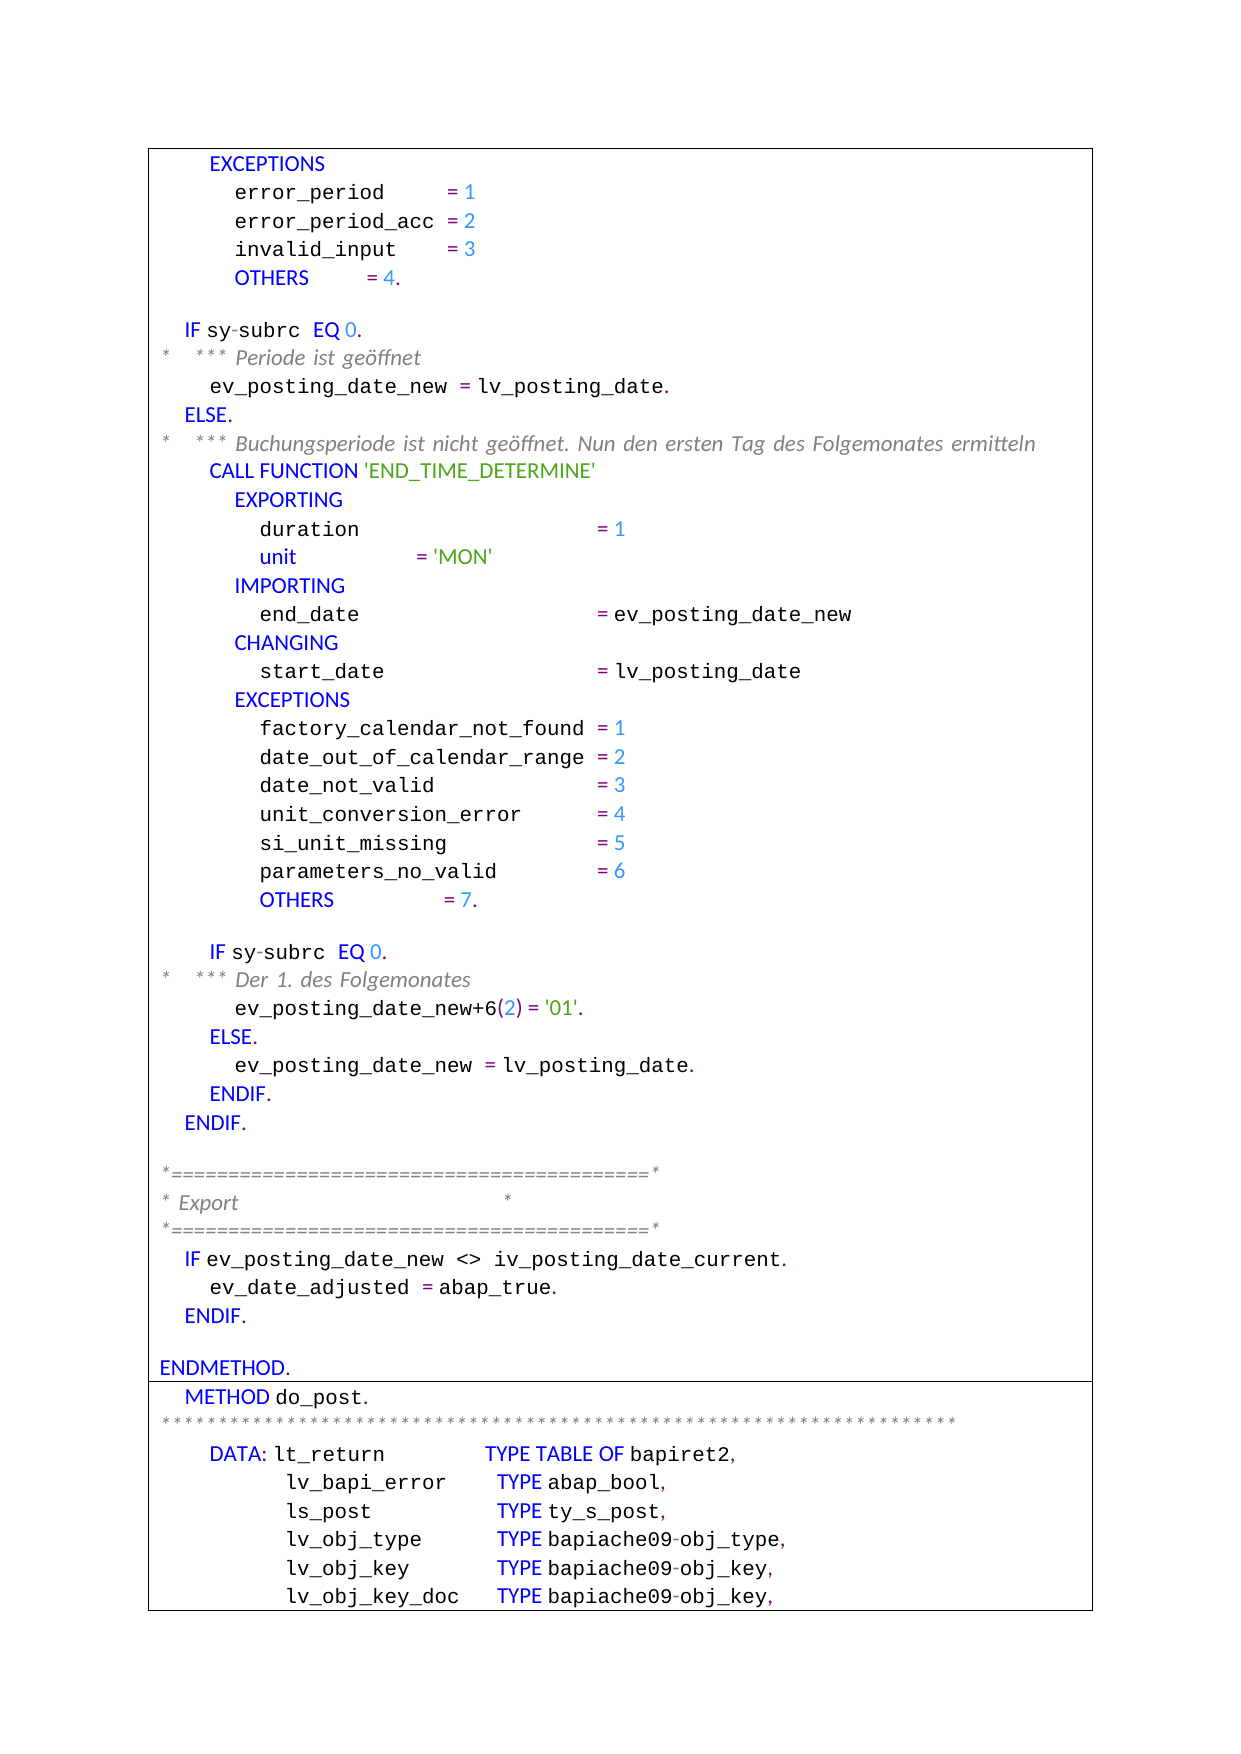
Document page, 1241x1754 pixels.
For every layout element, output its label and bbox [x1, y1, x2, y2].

table_cell [149, 1382, 1092, 1610]
table_cell [149, 149, 1092, 1381]
